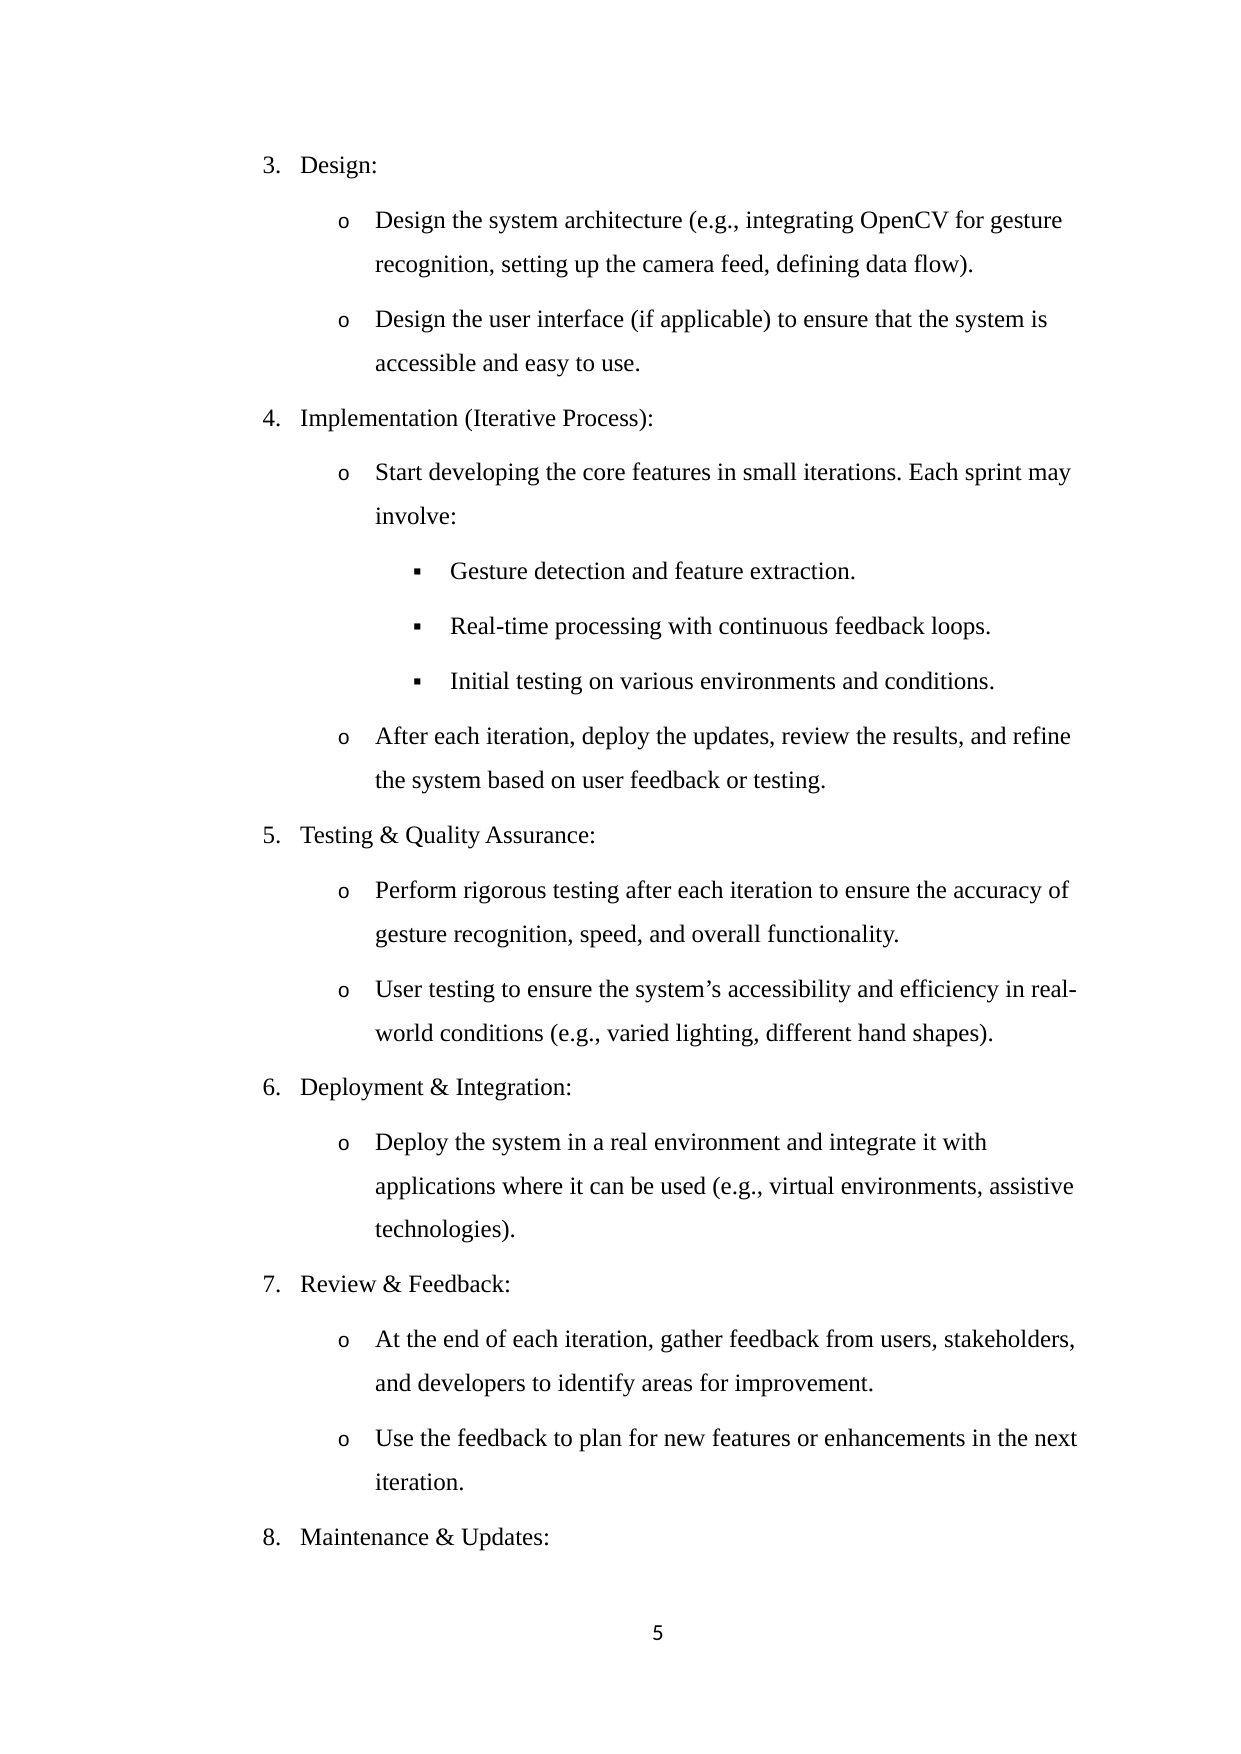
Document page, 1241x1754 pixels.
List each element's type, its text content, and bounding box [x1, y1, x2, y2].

list Initial testing on various environments and conditions. [412, 666, 1097, 695]
list Real-time processing with continuous feedback loops. [412, 611, 1097, 640]
list At the end of each iteration, gather feedback from users, stakeholders, and developers to identify areas for improvement. [337, 1324, 1097, 1397]
list Implementation (Iterative Process): [262, 403, 1097, 431]
list User testing to ensure the system’s accessibility and efficiency in real-world conditions (e.g., varied lighting, different hand shapes). [337, 974, 1097, 1046]
list Use the feedback to plan for new features or enhancements in the next iteration. [337, 1423, 1097, 1496]
list Testing & Quality Assurance: [262, 820, 1097, 849]
list Perform rigorous testing after each iteration to ensure the accuracy of gesture recognition, speed, and overall functionality. [337, 875, 1097, 947]
list Design the user interface (if applicable) to ensure that the system is accessible and easy to use. [337, 304, 1097, 376]
list Maintenance & Updates: [262, 1522, 1097, 1551]
list Start developing the core features in small iterations. Each sprint may involve: [337, 457, 1097, 530]
list Design: [262, 150, 1097, 179]
list Deploy the system in a real environment and integrate it with applications where it can be used (e.g., virtual environments, assistive technologies). [337, 1127, 1097, 1243]
list Deployment & Integration: [262, 1072, 1097, 1101]
list After each iteration, deploy the updates, review the results, and refine the system based on user feedback or testing. [337, 721, 1097, 794]
list Gesture detection and feature extraction. [412, 556, 1097, 585]
list Review & Feedback: [262, 1269, 1097, 1298]
list Design the system architecture (e.g., integrating OpenCV for gesture recognition, setting up the camera feed, defining data flow). [337, 205, 1097, 278]
